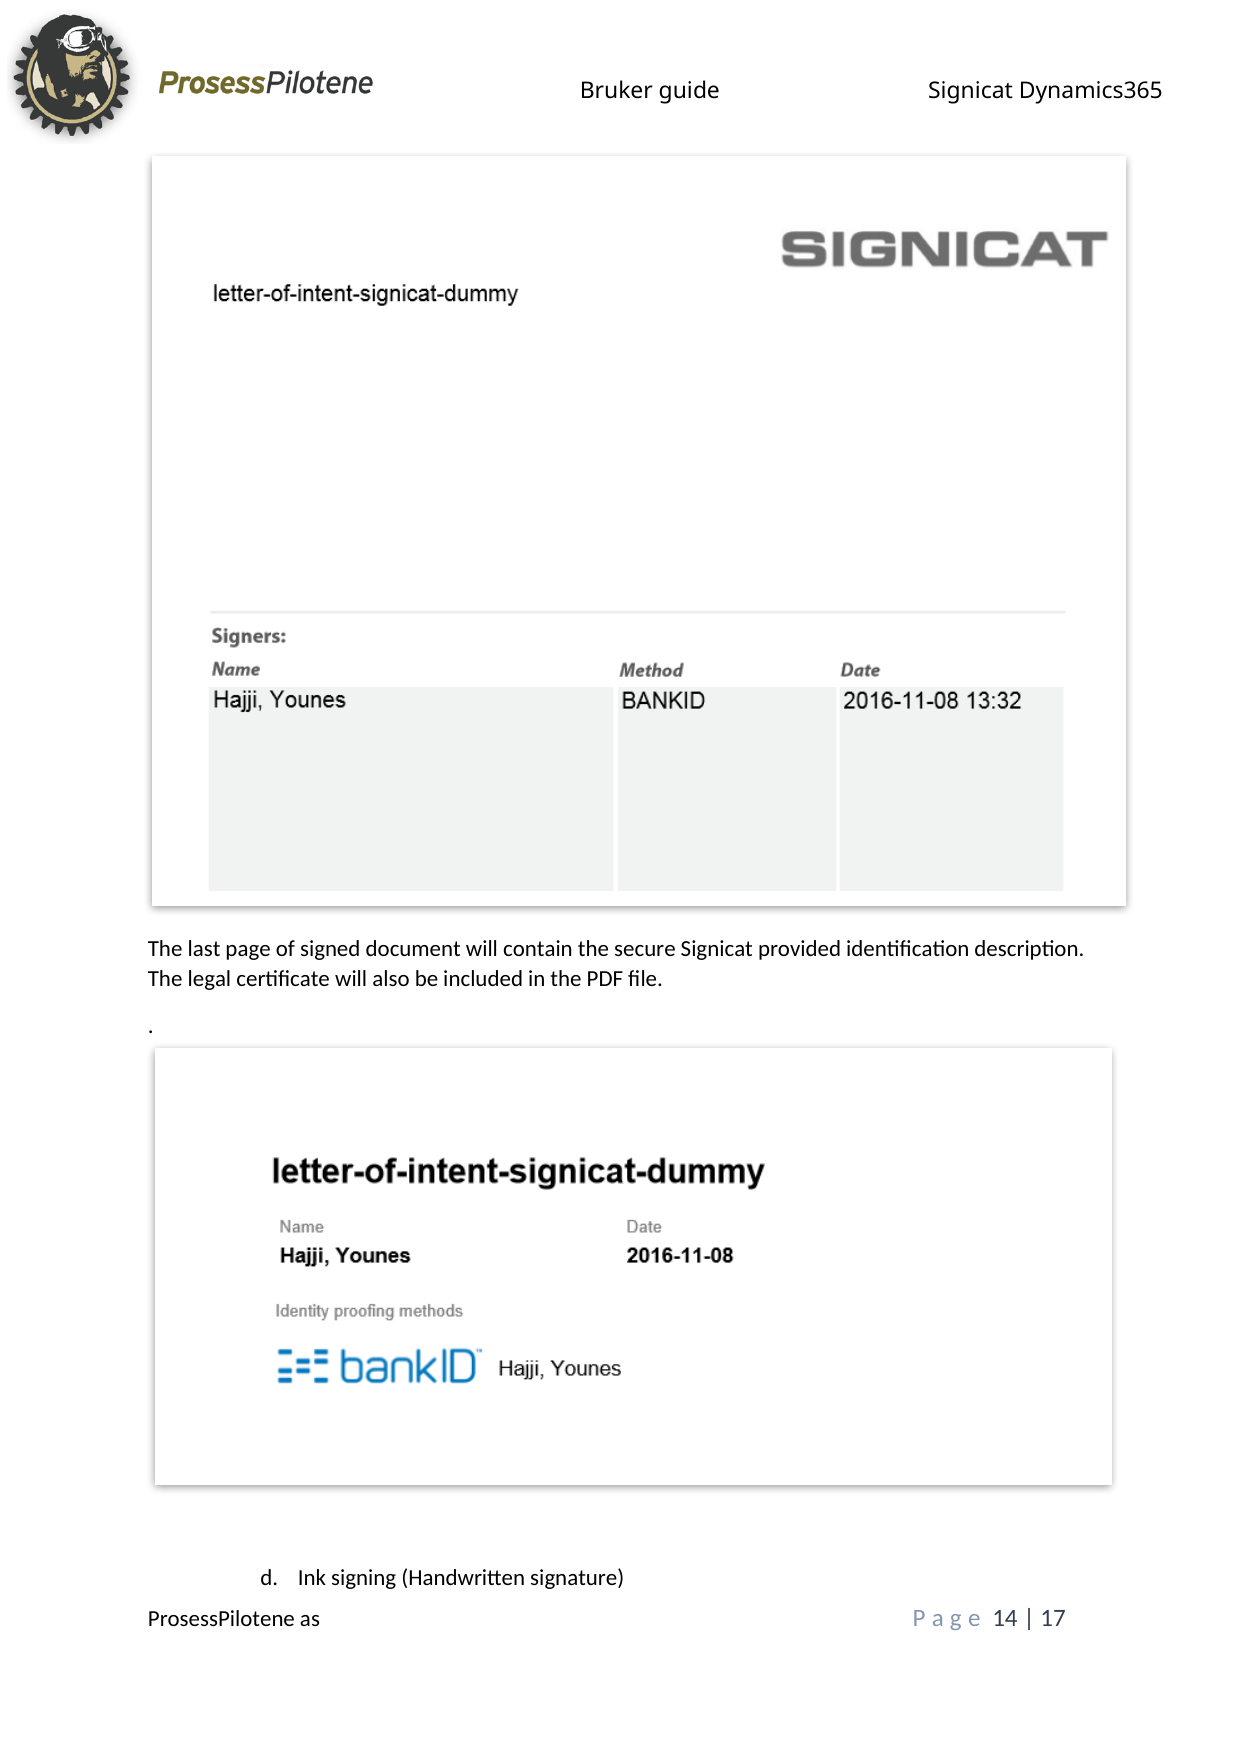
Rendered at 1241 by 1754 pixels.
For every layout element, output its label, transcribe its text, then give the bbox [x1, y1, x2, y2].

text The last page of signed document will contain the secure Signicat provided identification description. The legal certificate will also be included in the PDF file. [148, 934, 1093, 992]
picture [169, 1063, 1097, 1470]
list Ink signing (Handwritten signature) [260, 1563, 1093, 1591]
picture [166, 171, 1111, 891]
picture [6, 9, 378, 144]
